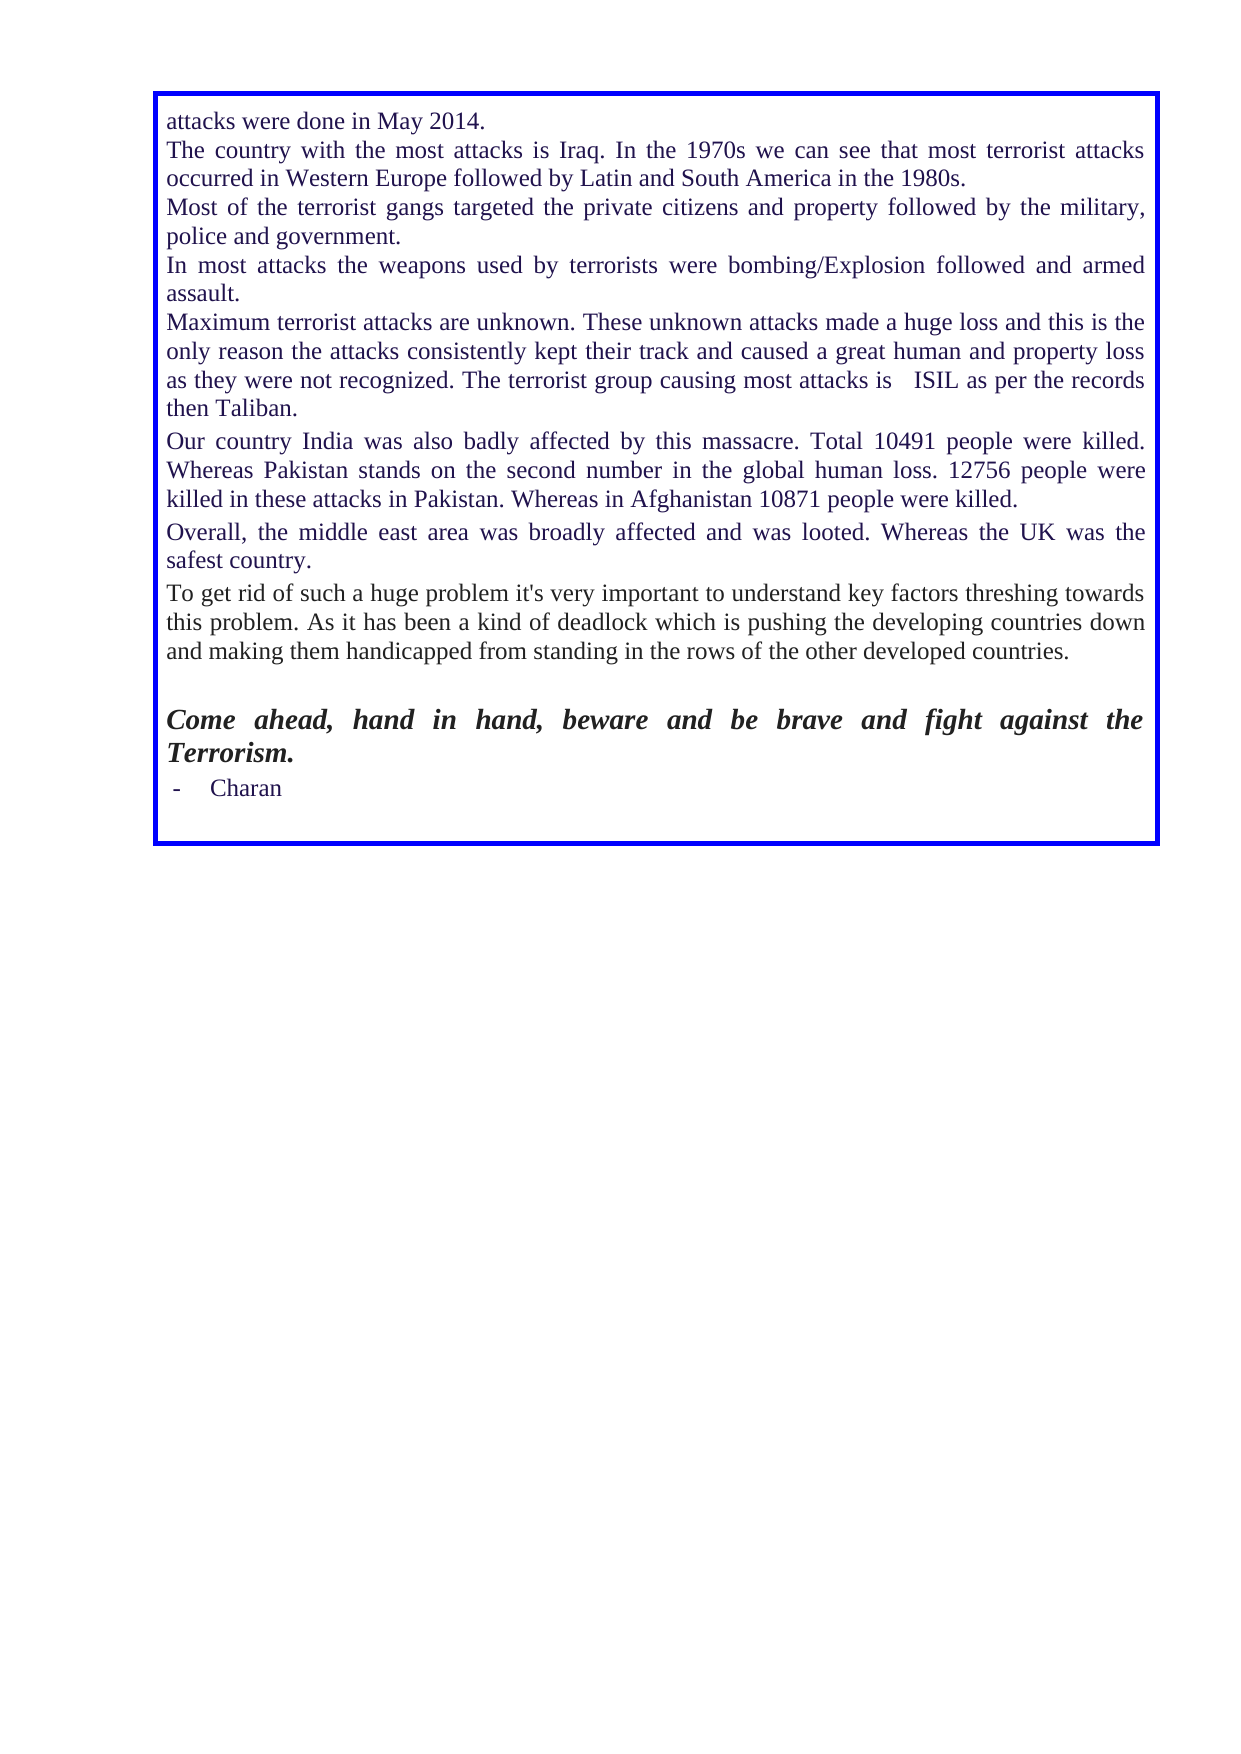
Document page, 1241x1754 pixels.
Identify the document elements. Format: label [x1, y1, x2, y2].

table_cell [158, 96, 1155, 841]
